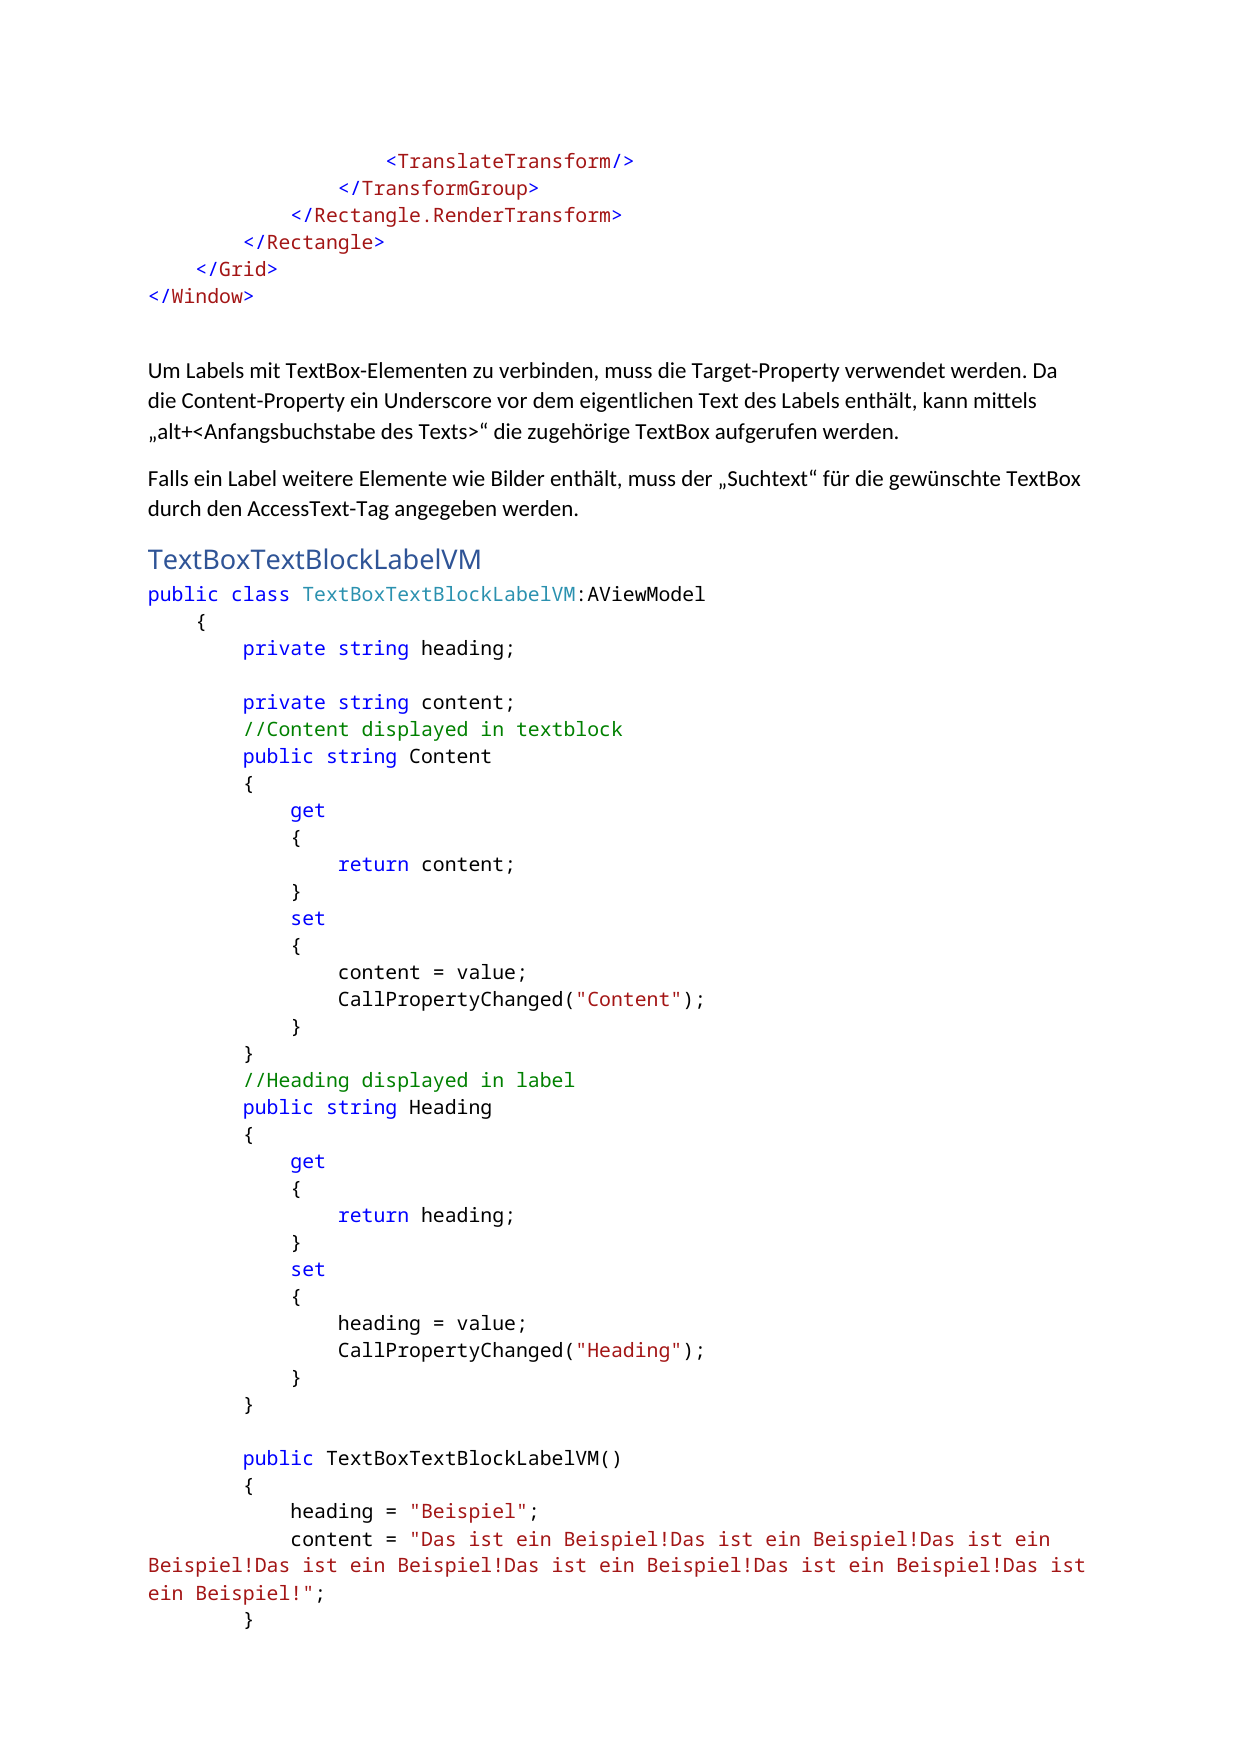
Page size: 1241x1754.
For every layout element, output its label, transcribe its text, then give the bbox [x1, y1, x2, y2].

text { [148, 769, 1093, 796]
text return heading; [148, 1201, 1093, 1228]
text set [148, 904, 1093, 931]
text public string Content [148, 742, 1093, 769]
text { [148, 931, 1093, 958]
text content = value; [148, 958, 1093, 985]
text } [148, 1039, 1093, 1066]
text { [148, 607, 1093, 634]
text public class TextBoxTextBlockLabelVM:AViewModel [148, 581, 1093, 607]
text } [148, 1228, 1093, 1255]
text } [148, 1012, 1093, 1039]
text { [148, 823, 1093, 850]
text get [148, 1147, 1093, 1174]
text } [148, 1363, 1093, 1390]
text <TranslateTransform/> [148, 148, 1093, 174]
text Falls ein Label weitere Elemente wie Bilder enthält, muss der „Suchtext“ für die gewünschte TextBox durch den AccessText-Tag angegeben werden. [148, 464, 1093, 522]
text heading = value; [148, 1309, 1093, 1336]
text </Window> [148, 282, 1093, 309]
text { [148, 1282, 1093, 1309]
text } [148, 1390, 1093, 1417]
text private string heading; [148, 634, 1093, 661]
text { [148, 1120, 1093, 1147]
text //Content displayed in textblock [148, 715, 1093, 742]
subtitle TextBoxTextBlockLabelVM [148, 541, 1093, 578]
text } [148, 877, 1093, 904]
text public string Heading [148, 1093, 1093, 1120]
text return content; [148, 850, 1093, 877]
text } [148, 1606, 1093, 1633]
text public TextBoxTextBlockLabelVM() [148, 1444, 1093, 1471]
text CallPropertyChanged("Content"); [148, 985, 1093, 1012]
text </TransformGroup> [148, 174, 1093, 202]
text content = "Das ist ein Beispiel!Das ist ein Beispiel!Das ist ein Beispiel!Das ist ein Beispiel!Das ist ein Beispiel!Das ist ein Beispiel!Das ist ein Beispiel!"; [148, 1525, 1093, 1606]
text </Grid> [148, 256, 1093, 282]
text get [148, 796, 1093, 823]
text CallPropertyChanged("Heading"); [148, 1336, 1093, 1363]
text </Rectangle> [148, 228, 1093, 256]
text </Rectangle.RenderTransform> [148, 202, 1093, 228]
text { [148, 1471, 1093, 1498]
text { [148, 1174, 1093, 1201]
text set [148, 1255, 1093, 1282]
text private string content; [148, 688, 1093, 715]
text //Heading displayed in label [148, 1066, 1093, 1093]
text Um Labels mit TextBox-Elementen zu verbinden, muss die Target-Property verwendet werden. Da die Content-Property ein Underscore vor dem eigentlichen Text des Labels enthält, kann mittels „alt+<Anfangsbuchstabe des Texts>“ die zugehörige TextBox aufgerufen werden. [148, 356, 1093, 445]
text heading = "Beispiel"; [148, 1498, 1093, 1525]
